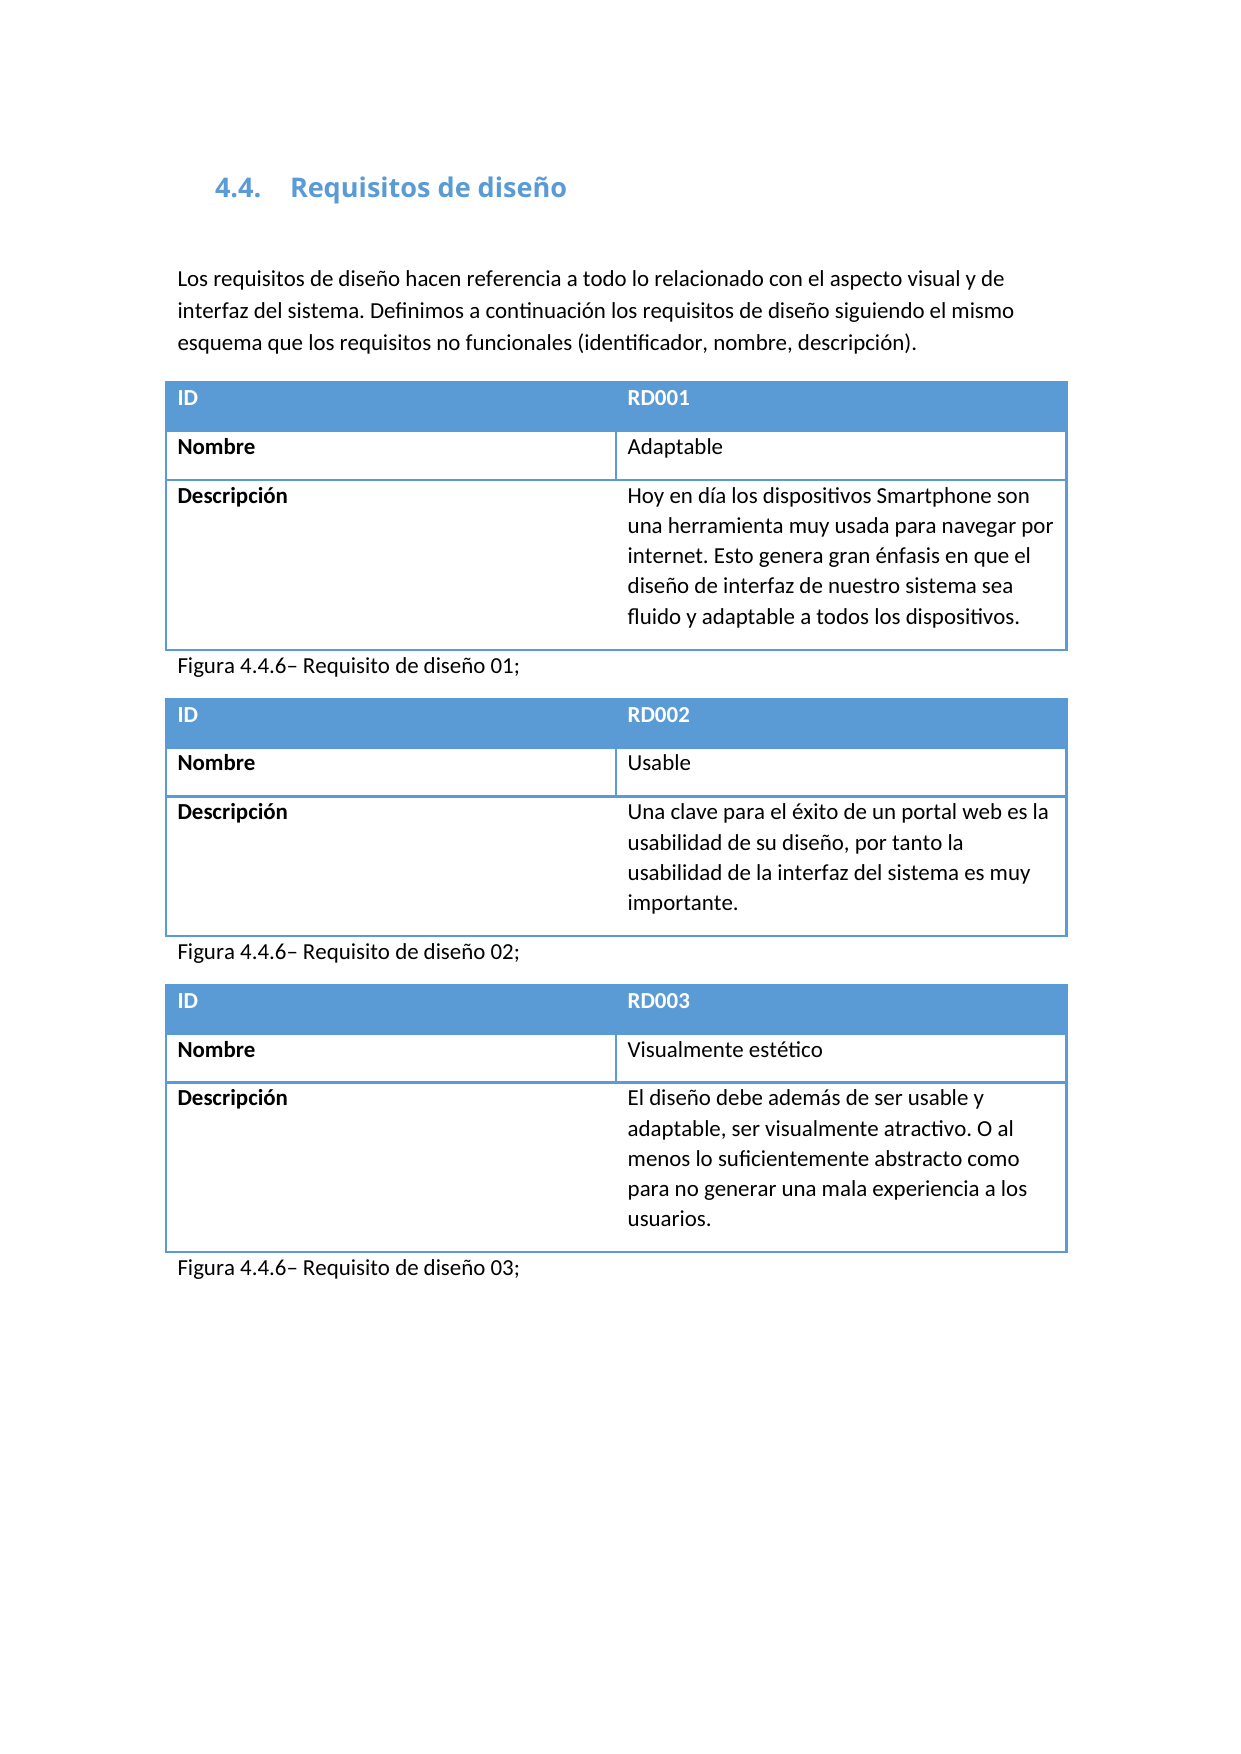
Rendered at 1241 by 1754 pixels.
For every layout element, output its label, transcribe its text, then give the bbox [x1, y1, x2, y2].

table_header ID [167, 986, 616, 1033]
table_cell El diseño debe además de ser usable y adaptable, ser visualmente atractivo. O al menos lo suficientemente abstracto como para no generar una mala experiencia a los usuarios. [616, 1084, 1065, 1251]
table_cell Nombre [167, 432, 615, 479]
table_cell Nombre [167, 1035, 615, 1081]
table_cell Descripción [167, 481, 616, 649]
text Los requisitos de diseño hacen referencia a todo lo relacionado con el aspecto visual y de interfaz del sistema. Definimos a continuación los requisitos de diseño siguiendo el mismo esquema que los requisitos no funcionales (identificador, nombre, descripción). [177, 264, 1063, 356]
table_header RD002 [616, 700, 1065, 746]
table_cell Nombre [167, 749, 615, 795]
table_cell Descripción [167, 1084, 616, 1251]
text Figura 4.4.6– Requisito de diseño 01; [177, 651, 1063, 679]
text Figura 4.4.6– Requisito de diseño 02; [177, 937, 1063, 965]
table_header ID [167, 700, 616, 746]
table_cell Visualmente estético [617, 1035, 1065, 1081]
table_header RD001 [616, 383, 1065, 430]
table_cell Descripción [167, 798, 616, 935]
table_cell Usable [617, 749, 1065, 795]
table_header ID [167, 383, 616, 430]
table_cell Adaptable [617, 432, 1065, 479]
text Figura 4.4.6– Requisito de diseño 03; [177, 1253, 1063, 1281]
table_header RD003 [616, 986, 1065, 1033]
subtitle Requisitos de diseño [215, 168, 1063, 205]
table_cell Hoy en día los dispositivos Smartphone son una herramienta muy usada para navegar por internet. Esto genera gran énfasis en que el diseño de interfaz de nuestro sistema sea fluido y adaptable a todos los dispositivos. [616, 481, 1065, 649]
table_cell Una clave para el éxito de un portal web es la usabilidad de su diseño, por tanto la usabilidad de la interfaz del sistema es muy importante. [616, 798, 1065, 935]
